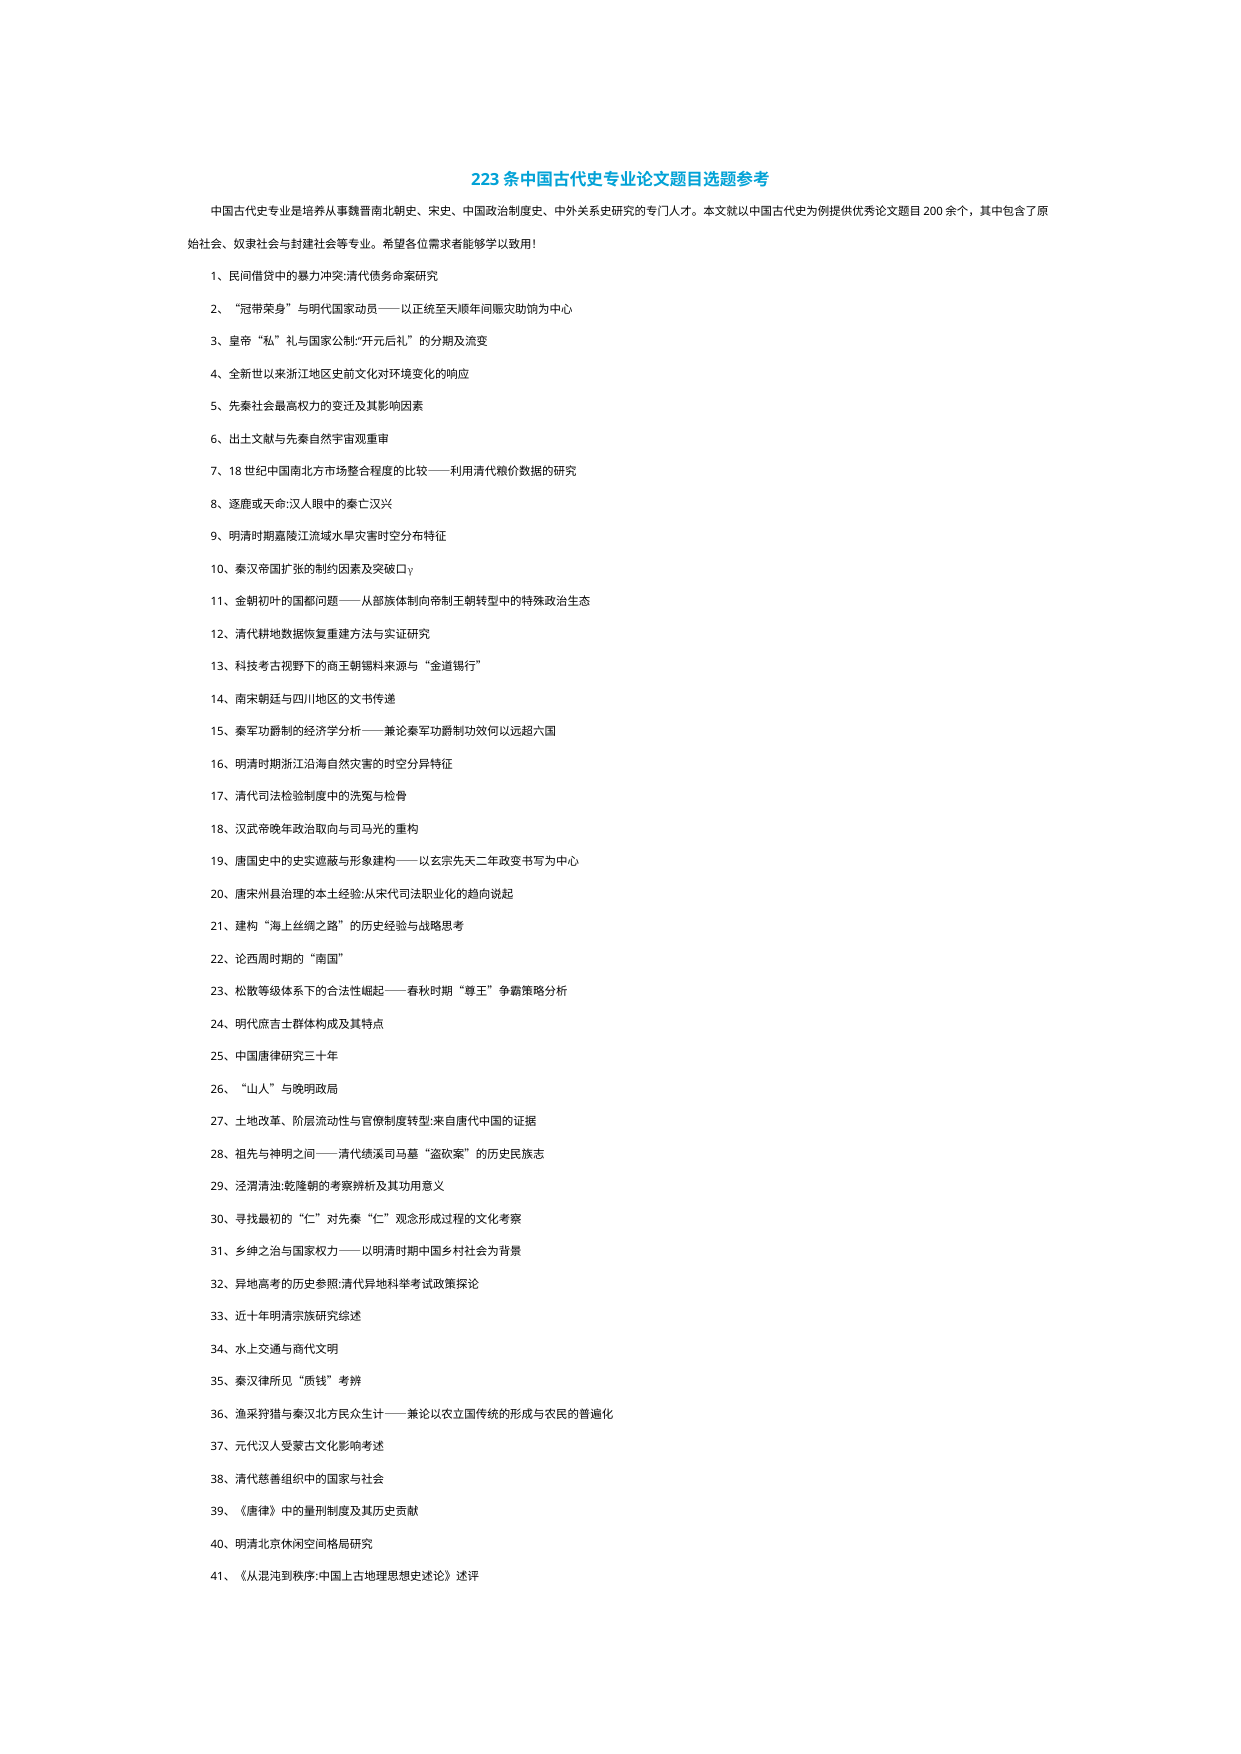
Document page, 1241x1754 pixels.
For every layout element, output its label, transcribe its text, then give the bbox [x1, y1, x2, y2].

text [187, 259, 1053, 1592]
text 223条中国古代史专业论文题目选题参考 [187, 162, 1053, 194]
text 中国古代史专业是培养从事魏晋南北朝史、宋史、中国政治制度史、中外关系史研究的专门人才。本文就以中国古代史为例提供优秀论文题目200余个，其中包含了原始社会、奴隶社会与封建社会等专业。希望各位需求者能够学以致用！ [187, 194, 1053, 259]
